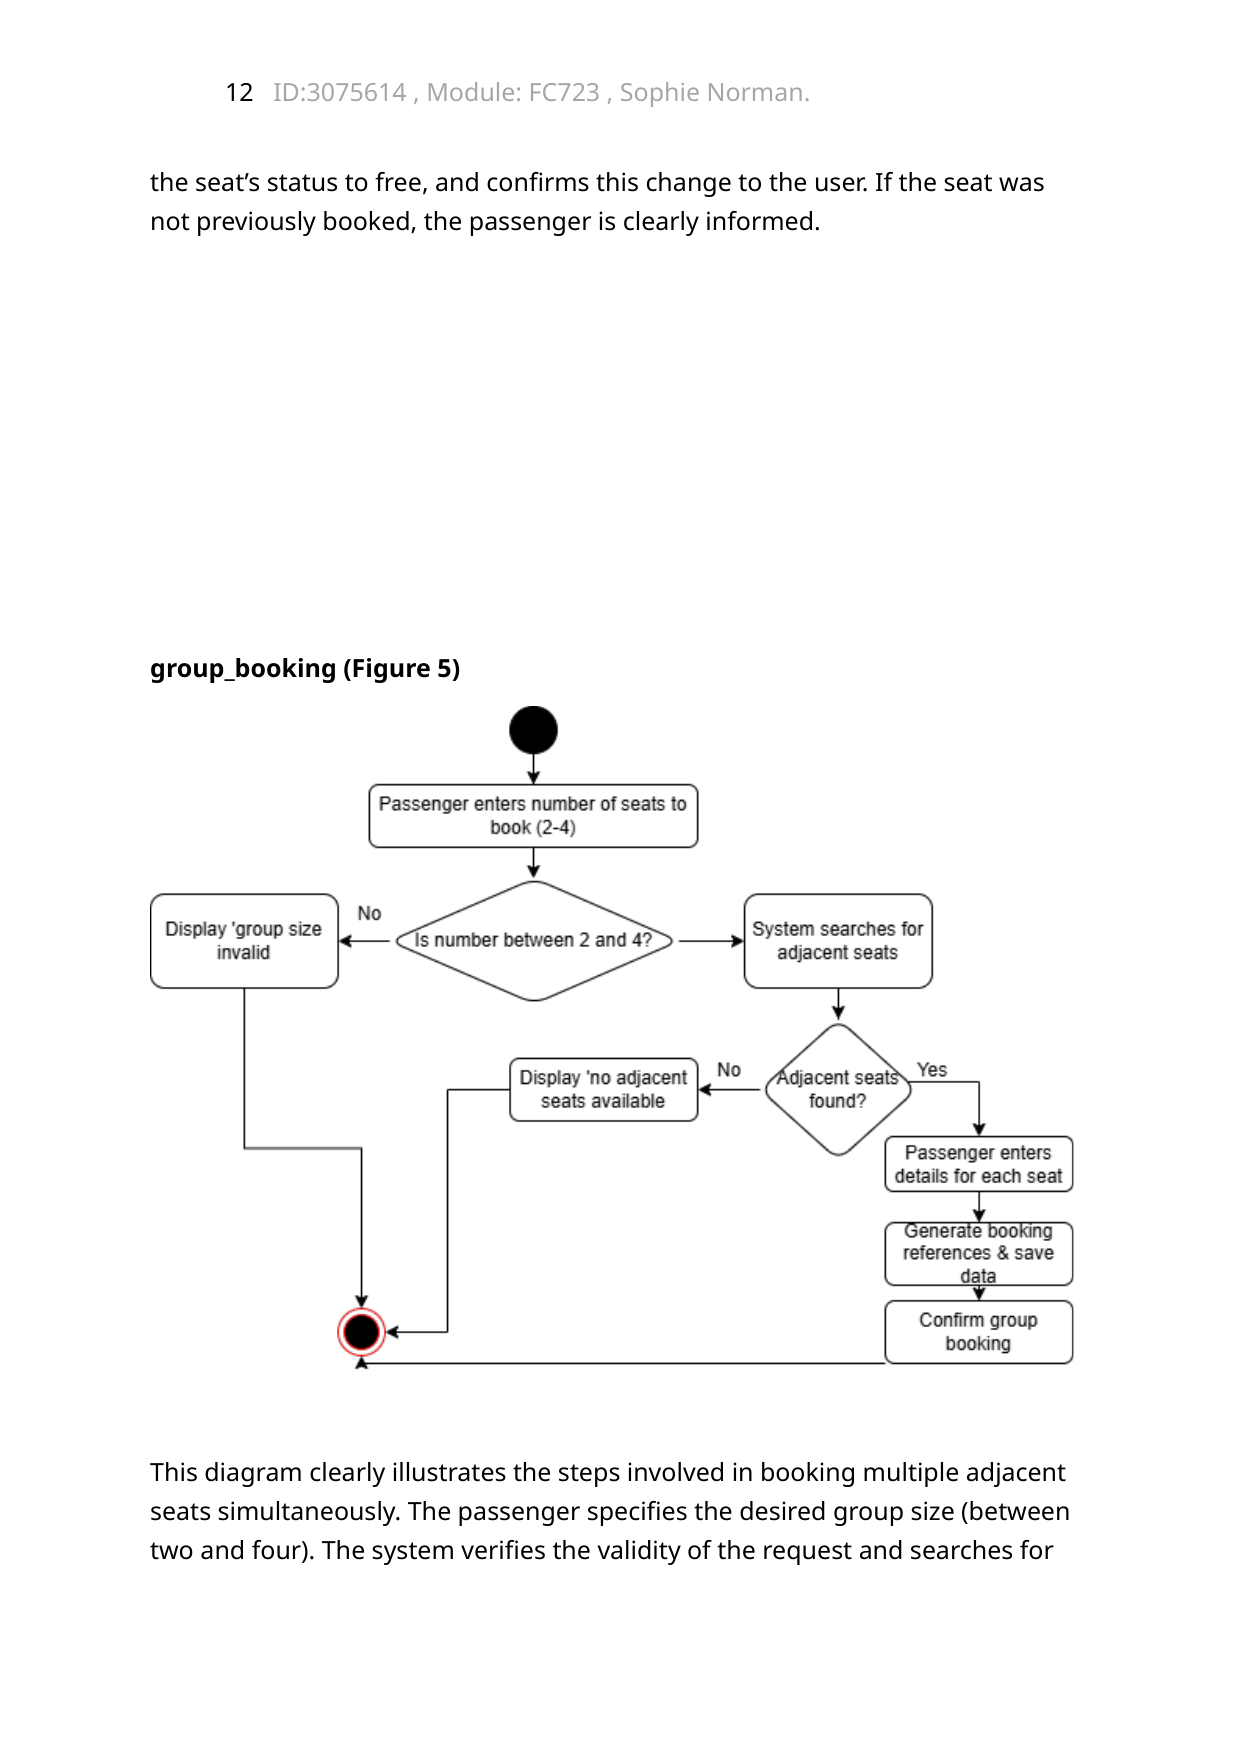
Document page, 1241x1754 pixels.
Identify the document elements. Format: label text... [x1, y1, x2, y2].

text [150, 1454, 1090, 1567]
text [150, 165, 1090, 238]
picture [150, 706, 1074, 1377]
text group_booking (Figure 5) [150, 651, 1090, 685]
